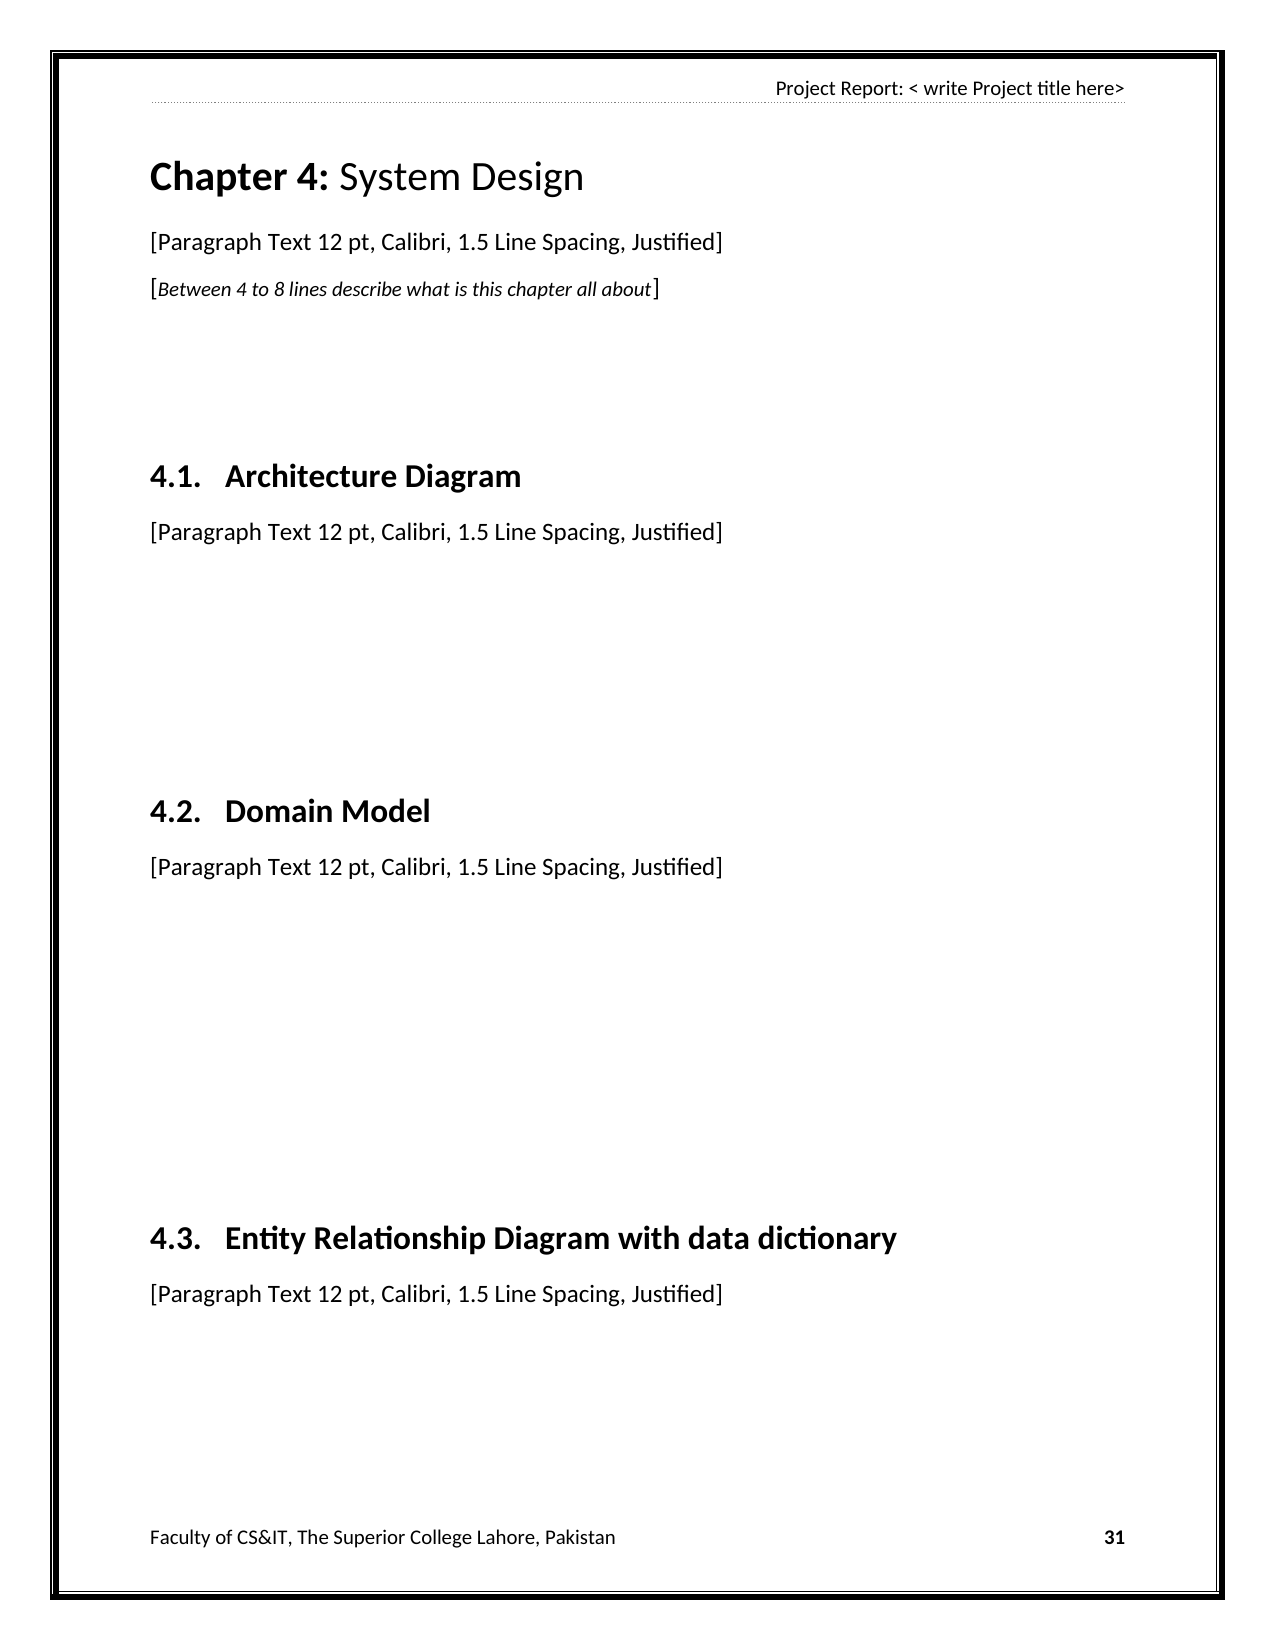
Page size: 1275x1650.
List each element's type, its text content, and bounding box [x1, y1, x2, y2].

subtitle Domain Model [150, 790, 1125, 831]
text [150, 1278, 1125, 1309]
subtitle Entity Relationship Diagram with data dictionary [150, 1217, 1125, 1258]
text [Paragraph Text 12 pt, Calibri, 1.5 Line Spacing, Justified] [150, 516, 1125, 546]
text [Between 4 to 8 lines describe what is this chapter all about] [150, 272, 1125, 302]
text [Paragraph Text 12 pt, Calibri, 1.5 Line Spacing, Justified] [150, 226, 1125, 257]
text [Paragraph Text 12 pt, Calibri, 1.5 Line Spacing, Justified] [150, 851, 1125, 882]
subtitle Architecture Diagram [150, 455, 1125, 496]
text Chapter 4: System Design [150, 150, 1125, 201]
